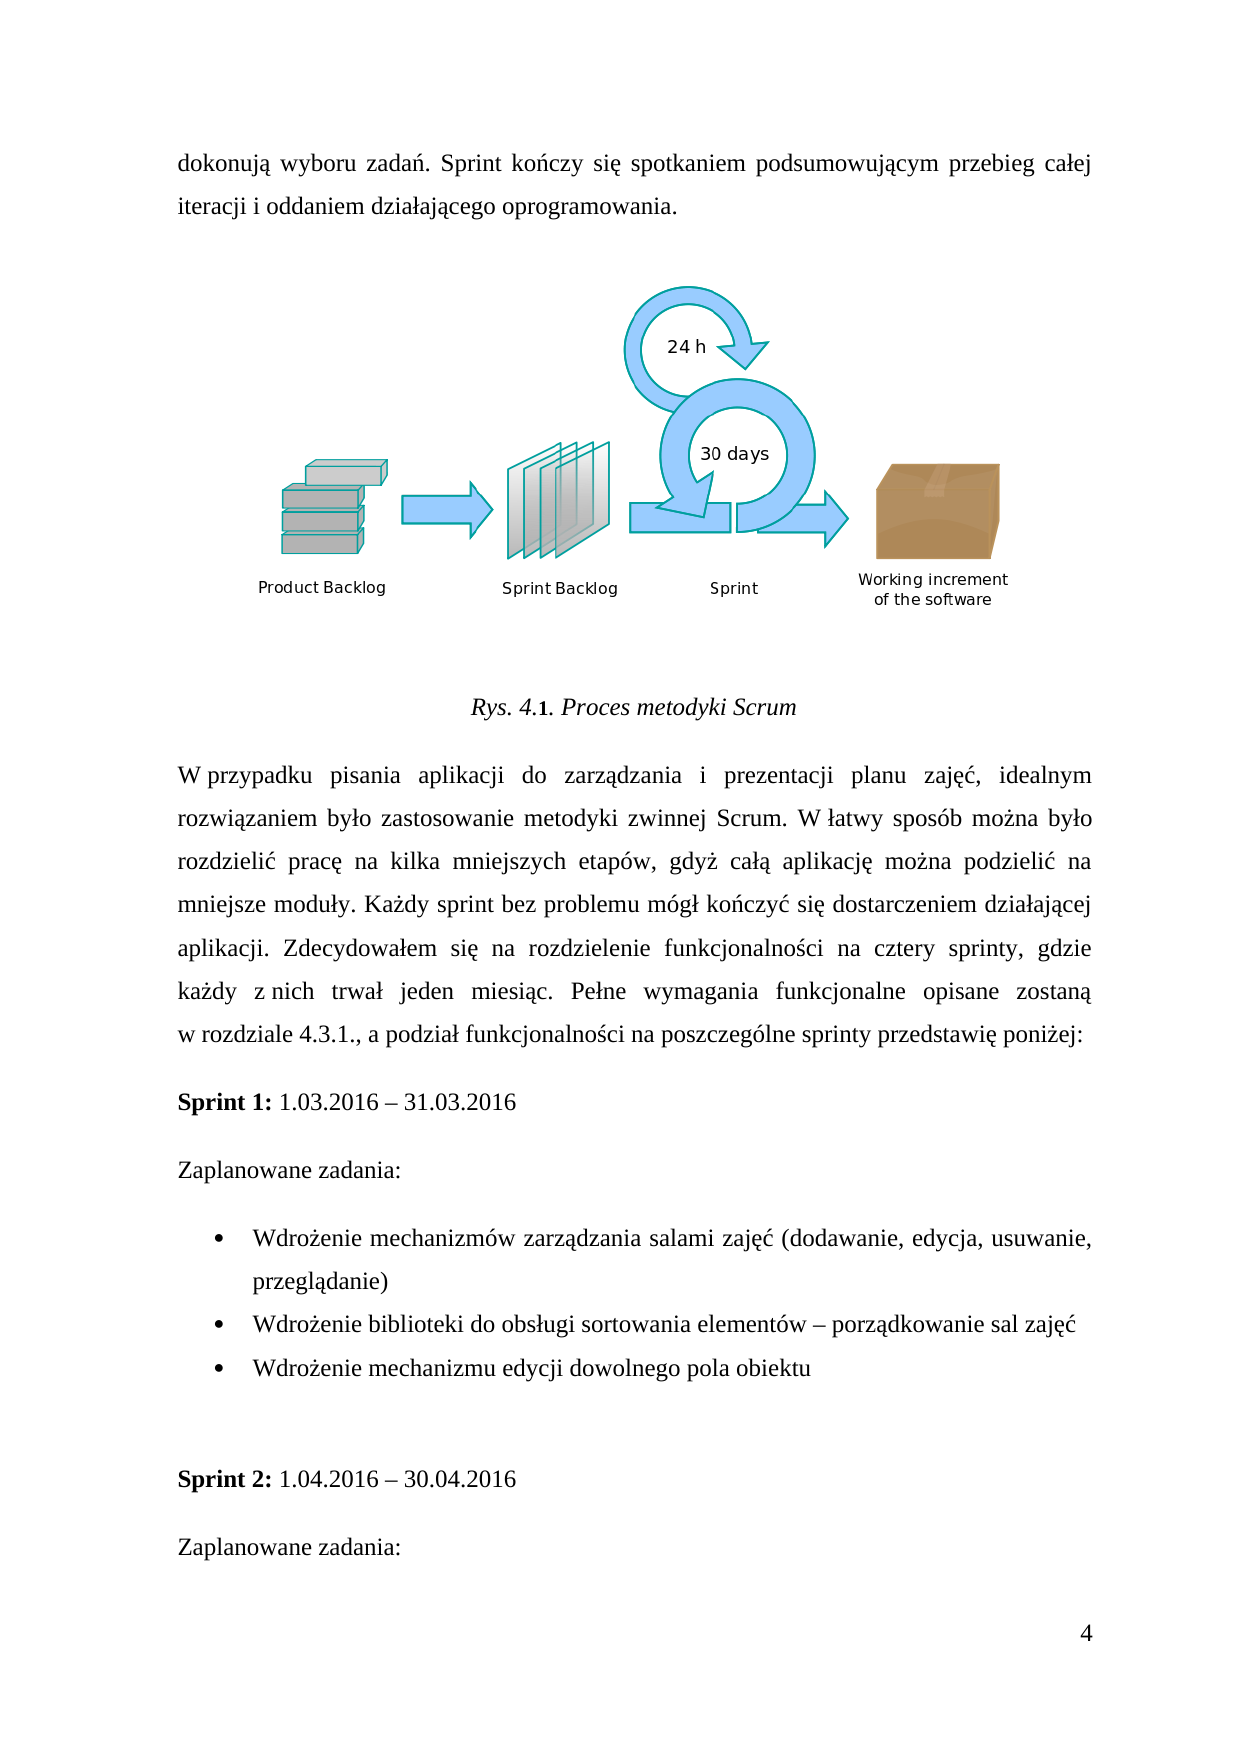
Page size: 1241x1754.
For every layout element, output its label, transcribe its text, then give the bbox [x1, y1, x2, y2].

text Zaplanowane zadania: [177, 1532, 1092, 1561]
list Wdrożenie mechanizmu edycji dowolnego pola obiektu [215, 1353, 1092, 1381]
text W przypadku pisania aplikacji do zarządzania i prezentacji planu zajęć, idealnym rozwiązaniem było zastosowanie metodyki zwinnej Scrum. W łatwy sposób można było rozdzielić pracę na kilka mniejszych etapów, gdyż całą aplikację można podzielić na mniejsze moduły. Każdy sprint bez problemu mógł kończyć się dostarczeniem działającej aplikacji. Zdecydowałem się na rozdzielenie funkcjonalności na cztery sprinty, gdzie każdy z nich trwał jeden miesiąc. Pełne wymagania funkcjonalne opisane zostaną w rozdziale 4.3.1., a podział funkcjonalności na poszczególne sprinty przedstawię poniżej: [177, 760, 1092, 1048]
list Wdrożenie mechanizmów zarządzania salami zajęć (dodawanie, edycja, usuwanie, przeglądanie) [215, 1223, 1092, 1295]
picture [240, 258, 1030, 653]
text Sprint 2: 1.04.2016 – 30.04.2016 [177, 1464, 1092, 1493]
text Sprint 1: 1.03.2016 – 31.03.2016 [177, 1087, 1092, 1116]
text Zaplanowane zadania: [177, 1155, 1092, 1184]
text Rys. 4.1. Proces metodyki Scrum [177, 692, 1092, 721]
list Wdrożenie biblioteki do obsługi sortowania elementów – porządkowanie sal zajęć [215, 1309, 1092, 1338]
